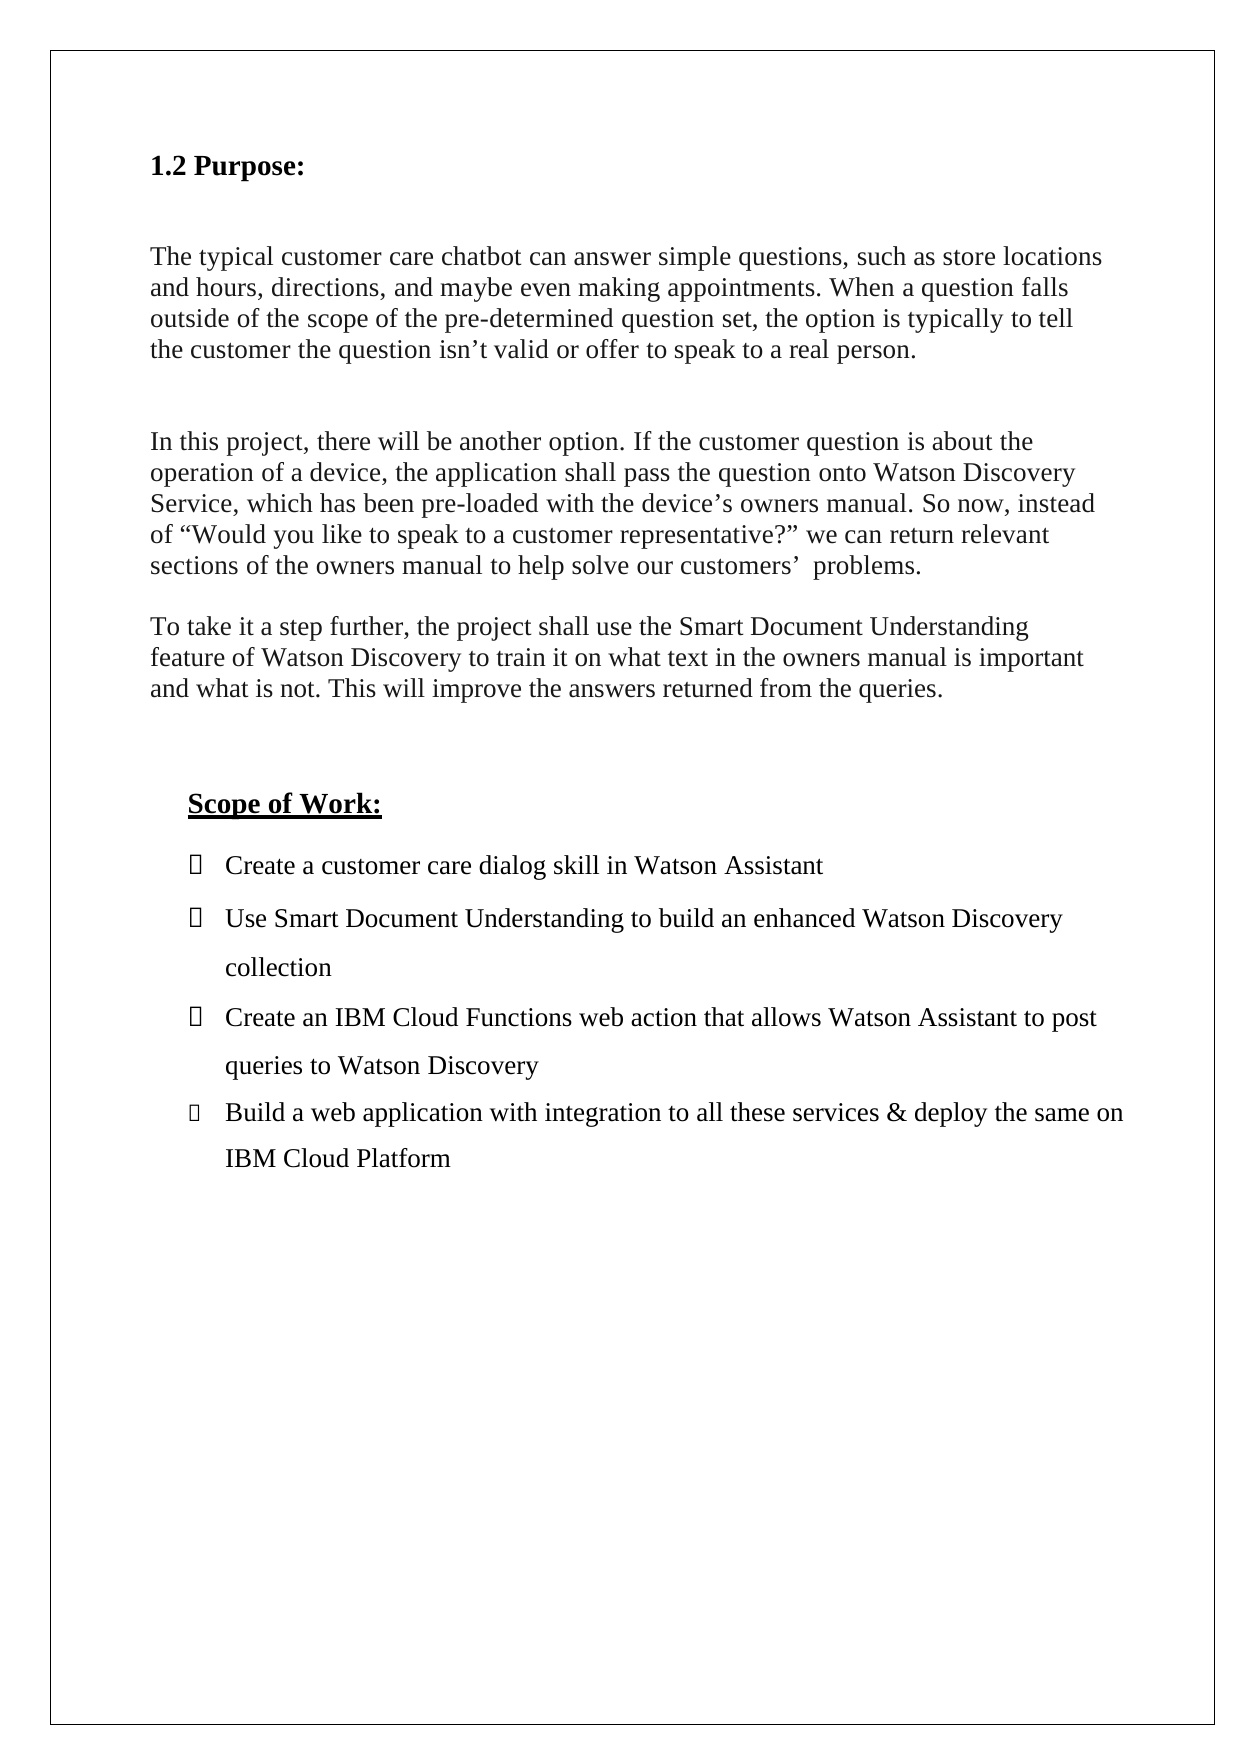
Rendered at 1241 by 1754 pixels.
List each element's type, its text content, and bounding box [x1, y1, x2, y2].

text In this project, there will be another option. If the customer question is about the operation of a device, the application shall pass the question onto Watson Discovery Service, which has been pre-loaded with the device’s owners manual. So now, instead of “Would you like to speak to a customer representative?” we can return relevant sections of the owners manual to help solve our customers’ problems. [150, 425, 1103, 581]
list Create a customer care dialog skill in Watson Assistant [187, 846, 1214, 883]
list Create an IBM Cloud Functions web action that allows Watson Assistant to post queries to Watson Discovery [187, 997, 1097, 1080]
text The typical customer care chatbot can answer simple questions, such as store locations and hours, directions, and maybe even making appointments. When a question falls outside of the scope of the pre-determined question set, the option is typically to tell the customer the question isn’t valid or offer to speak to a real person. [150, 240, 1107, 365]
list Build a web application with integration to all these services & deploy the same on IBM Cloud Platform [187, 1096, 1125, 1174]
subtitle Purpose: [150, 148, 1214, 182]
text To take it a step further, the project shall use the Smart Document Understanding feature of Watson Discovery to train it on what text in the owners manual is important and what is not. This will improve the answers returned from the queries. [150, 610, 1103, 703]
subtitle Scope of Work: [187, 786, 1214, 820]
list Use Smart Document Understanding to build an enhanced Watson Discovery collection [187, 898, 1063, 982]
